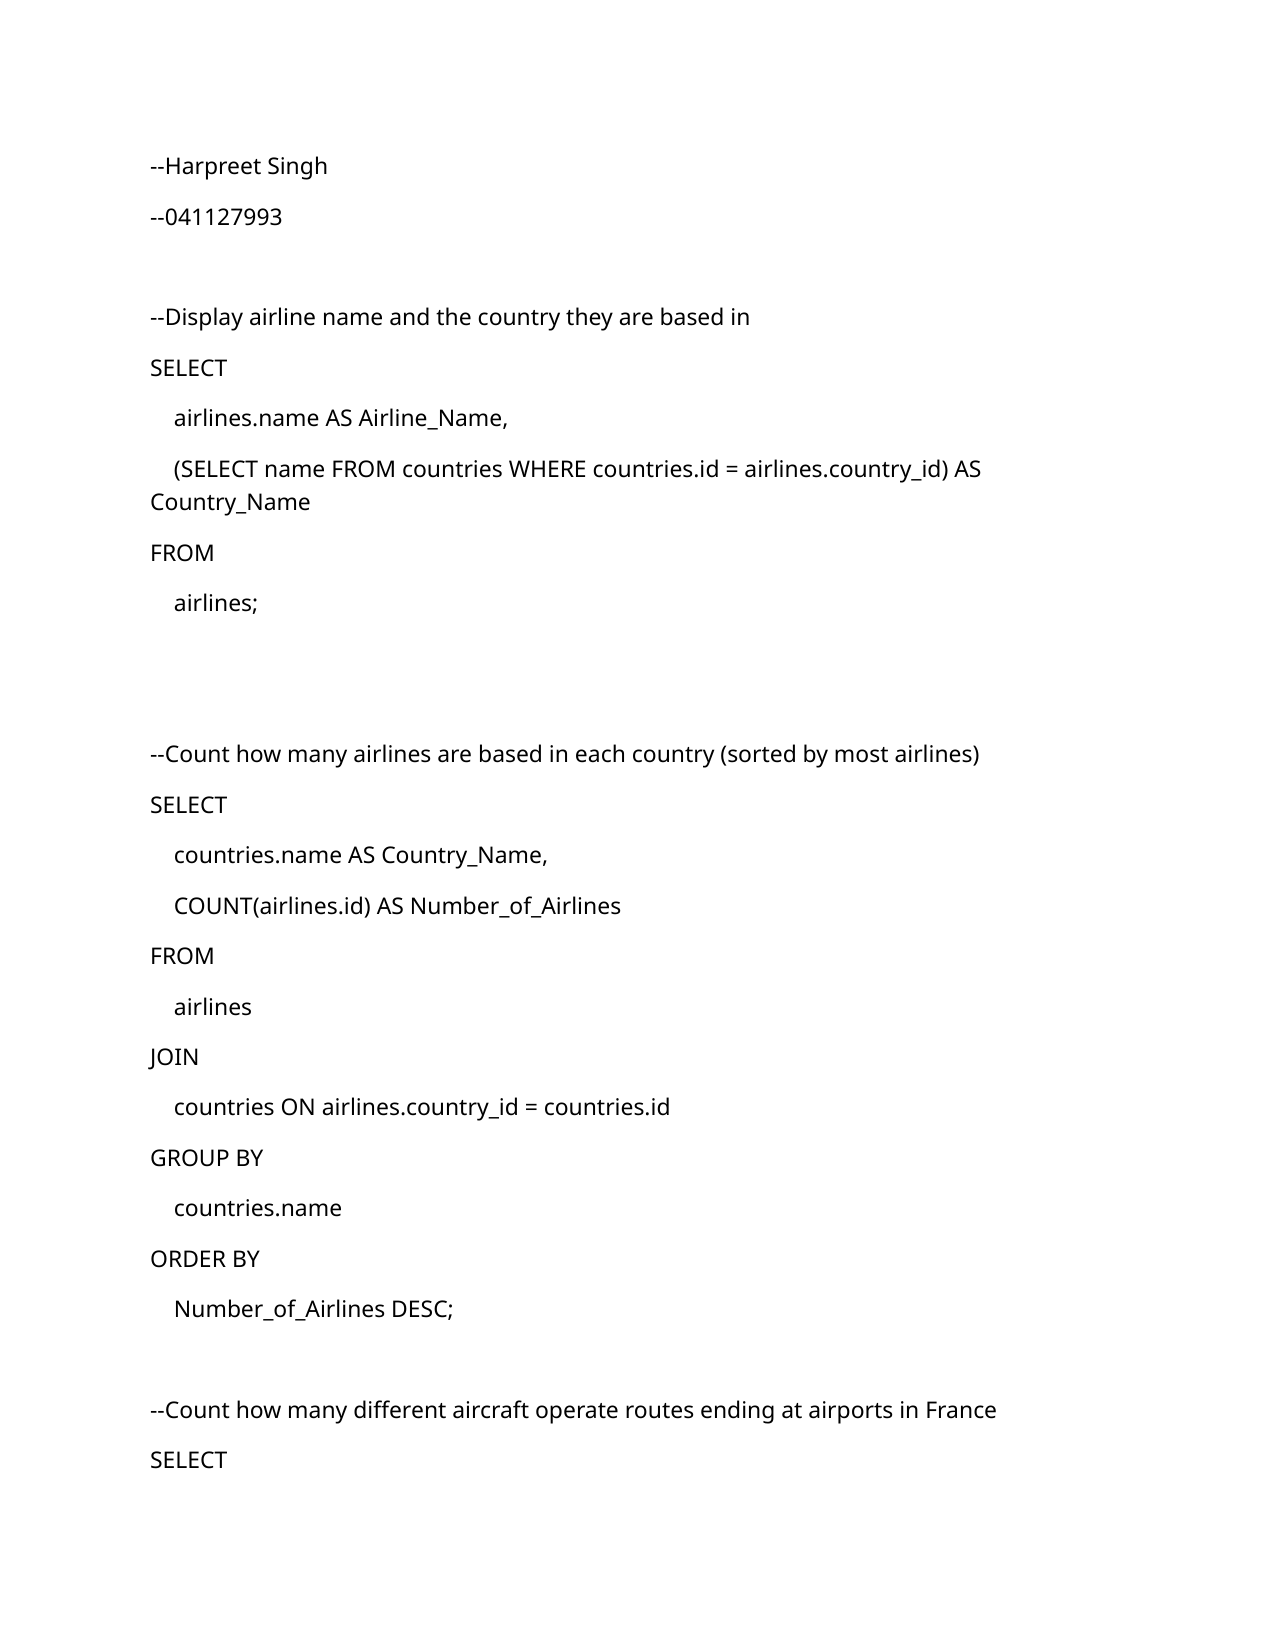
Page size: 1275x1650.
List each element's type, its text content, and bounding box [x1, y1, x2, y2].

text --Count how many different aircraft operate routes ending at airports in France [150, 1394, 1125, 1425]
text (SELECT name FROM countries WHERE countries.id = airlines.country_id) AS Country_Name [150, 452, 1125, 517]
text ORDER BY [150, 1242, 1125, 1274]
text SELECT [150, 352, 1125, 383]
text FROM [150, 537, 1125, 568]
text airlines [150, 990, 1125, 1022]
text --Display airline name and the country they are based in [150, 301, 1125, 332]
text countries ON airlines.country_id = countries.id [150, 1091, 1125, 1122]
text COUNT(airlines.id) AS Number_of_Airlines [150, 889, 1125, 921]
text Number_of_Airlines DESC; [150, 1293, 1125, 1324]
text --Count how many airlines are based in each country (sorted by most airlines) [150, 738, 1125, 769]
text countries.name [150, 1192, 1125, 1223]
text countries.name AS Country_Name, [150, 839, 1125, 870]
text GROUP BY [150, 1142, 1125, 1173]
text FROM [150, 940, 1125, 971]
text --Harpreet Singh [150, 150, 1125, 181]
text --041127993 [150, 200, 1125, 232]
text SELECT [150, 789, 1125, 820]
text JOIN [150, 1041, 1125, 1072]
text airlines.name AS Airline_Name, [150, 402, 1125, 433]
text SELECT [150, 1444, 1125, 1475]
text airlines; [150, 587, 1125, 618]
